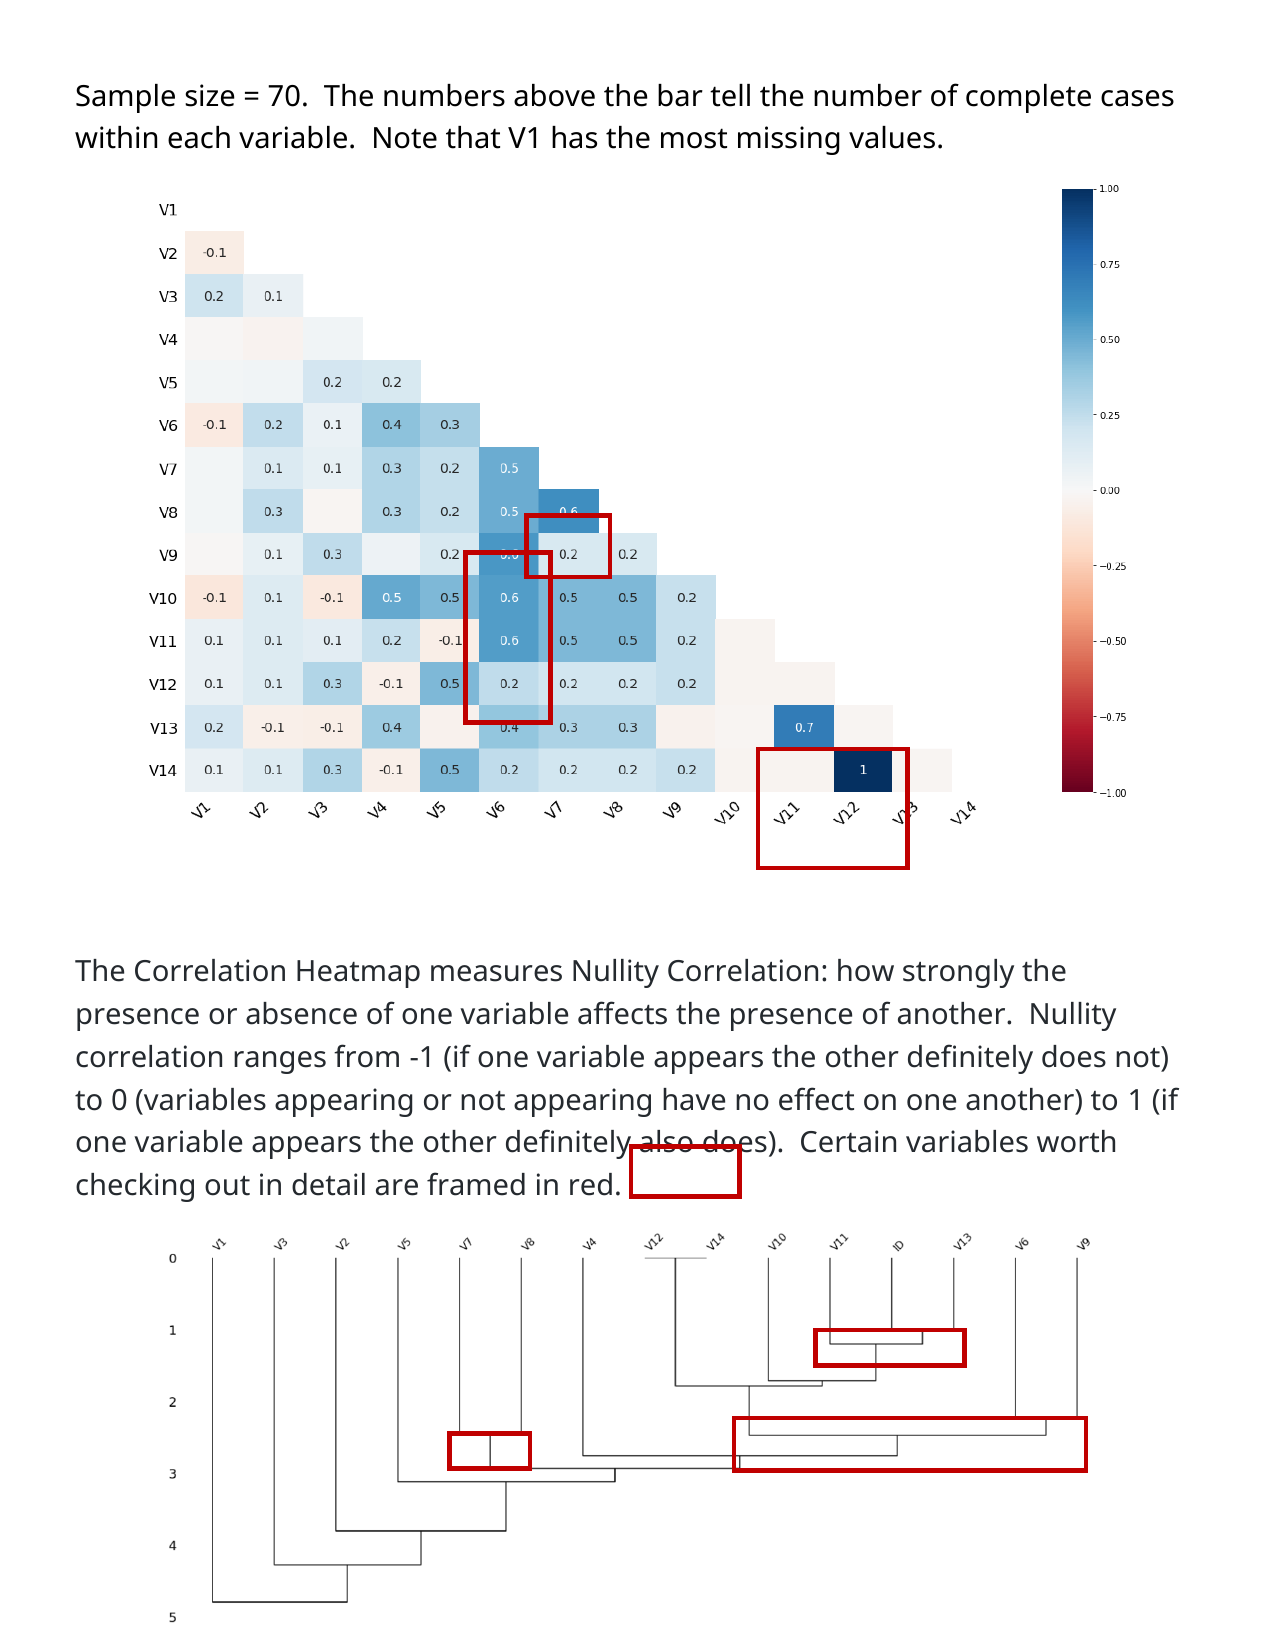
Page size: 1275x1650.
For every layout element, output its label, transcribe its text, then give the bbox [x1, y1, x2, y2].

picture [760, 751, 905, 835]
text The Correlation Heatmap measures Nullity Correlation: how strongly the presence or absence of one variable affects the presence of another. Nullity correlation ranges from -1 (if one variable appears the other definitely does not) to 0 (variables appearing or not appearing have no effect on one another) to 1 (if one variable appears the other definitely also does). Certain variables worth checking out in detail are framed in red. [75, 951, 1200, 1204]
picture [163, 1226, 1112, 1629]
picture [142, 178, 1133, 835]
text Sample size = 70. The numbers above the bar tell the number of complete cases within each variable. Note that V1 has the most missing values. [75, 75, 1200, 157]
